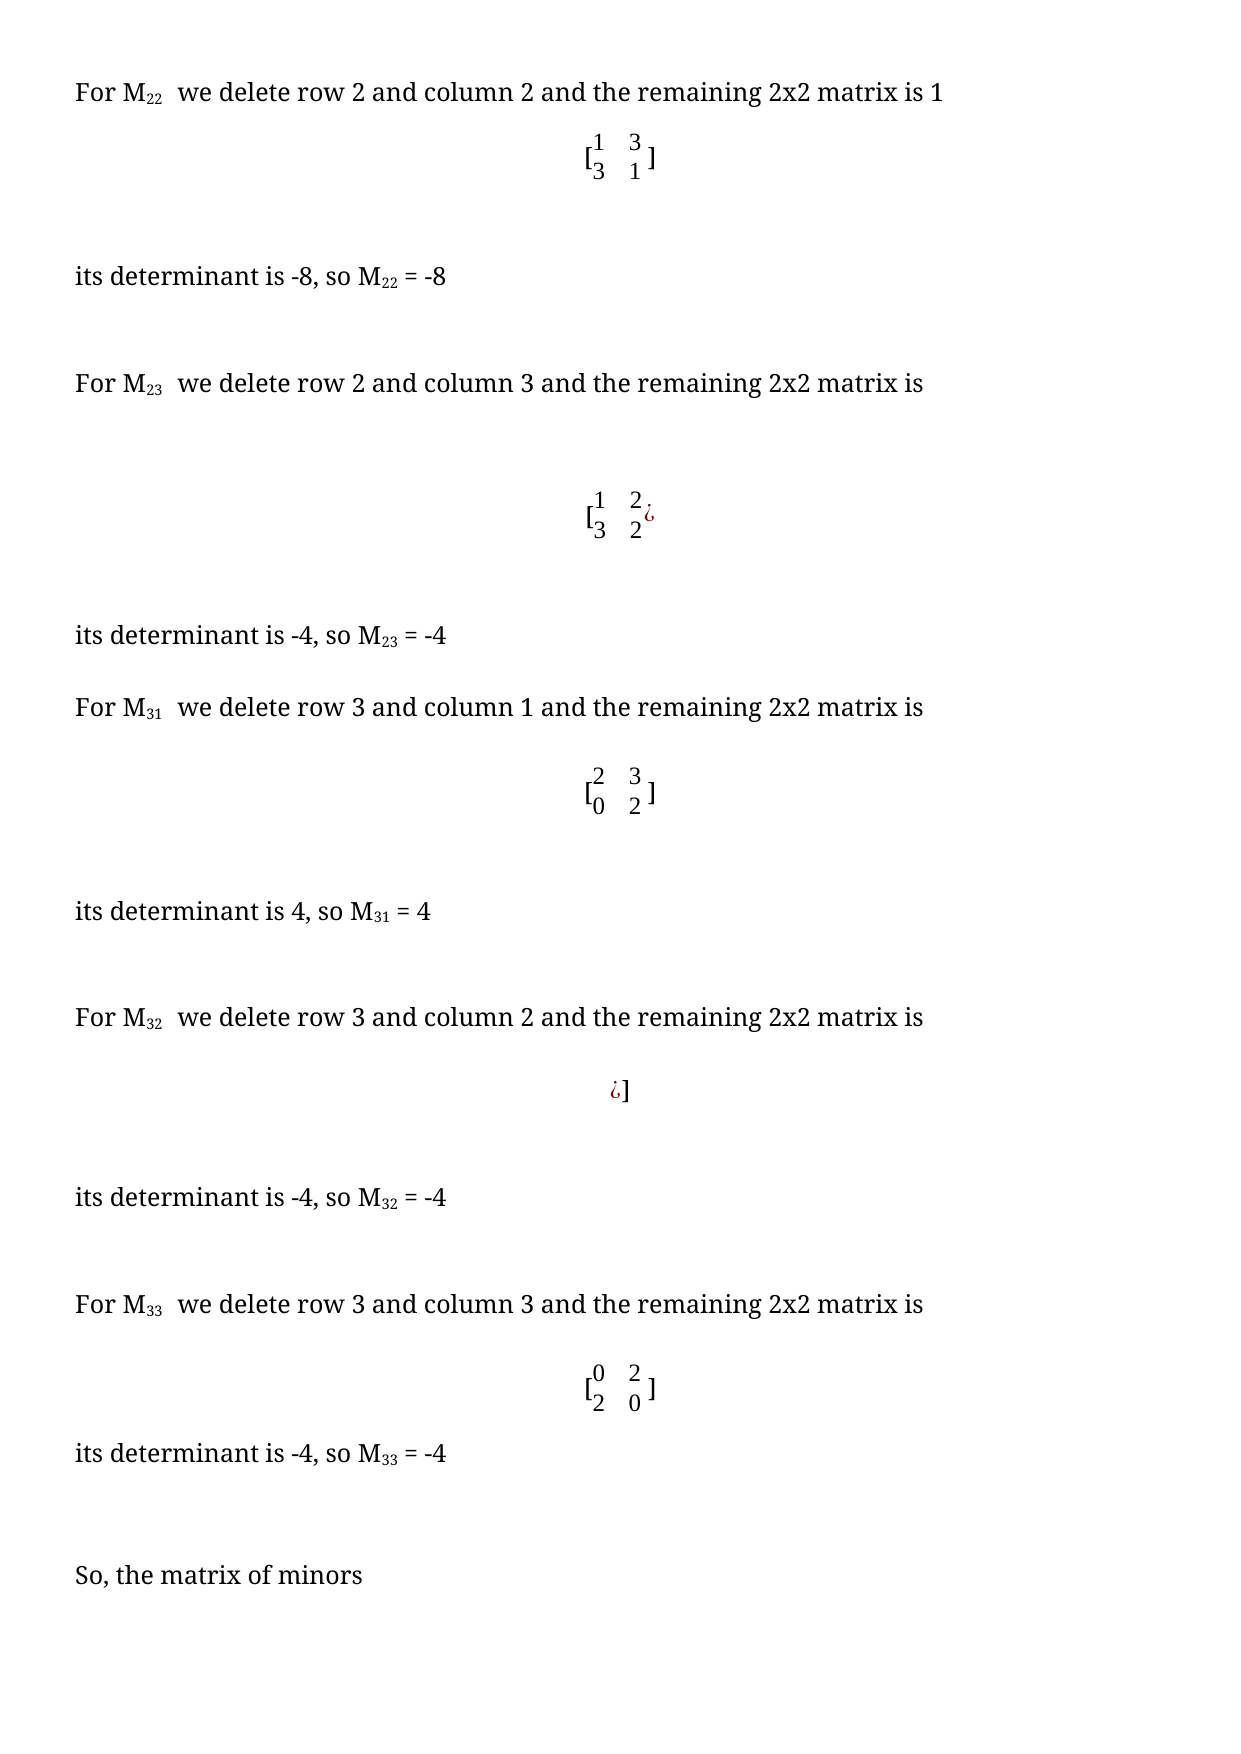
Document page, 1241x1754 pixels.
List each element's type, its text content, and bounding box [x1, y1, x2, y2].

text ] [75, 1073, 1165, 1107]
text For M31 we delete row 3 and column 1 and the remaining 2x2 matrix is [75, 690, 1165, 724]
text For M22 we delete row 2 and column 2 and the remaining 2x2 matrix is 1 [75, 75, 1165, 109]
text [ ] [75, 763, 1165, 820]
text its determinant is 4, so M31 = 4 [75, 893, 1165, 927]
text [ [75, 487, 1165, 544]
text For M33 we delete row 3 and column 3 and the remaining 2x2 matrix is [75, 1287, 1165, 1321]
text For M32 we delete row 3 and column 2 and the remaining 2x2 matrix is [75, 1000, 1165, 1034]
text its determinant is -4, so M23 = -4 [75, 617, 1165, 651]
text For M23 we delete row 2 and column 3 and the remaining 2x2 matrix is [75, 366, 1165, 399]
text [ ] [75, 1359, 1165, 1417]
text its determinant is -4, so M32 = -4 [75, 1180, 1165, 1214]
text [ ] [75, 128, 1165, 186]
text its determinant is -8, so M22 = -8 [75, 259, 1165, 293]
text its determinant is -4, so M33 = -4 [75, 1436, 1165, 1470]
text So, the matrix of minors [75, 1558, 1165, 1592]
